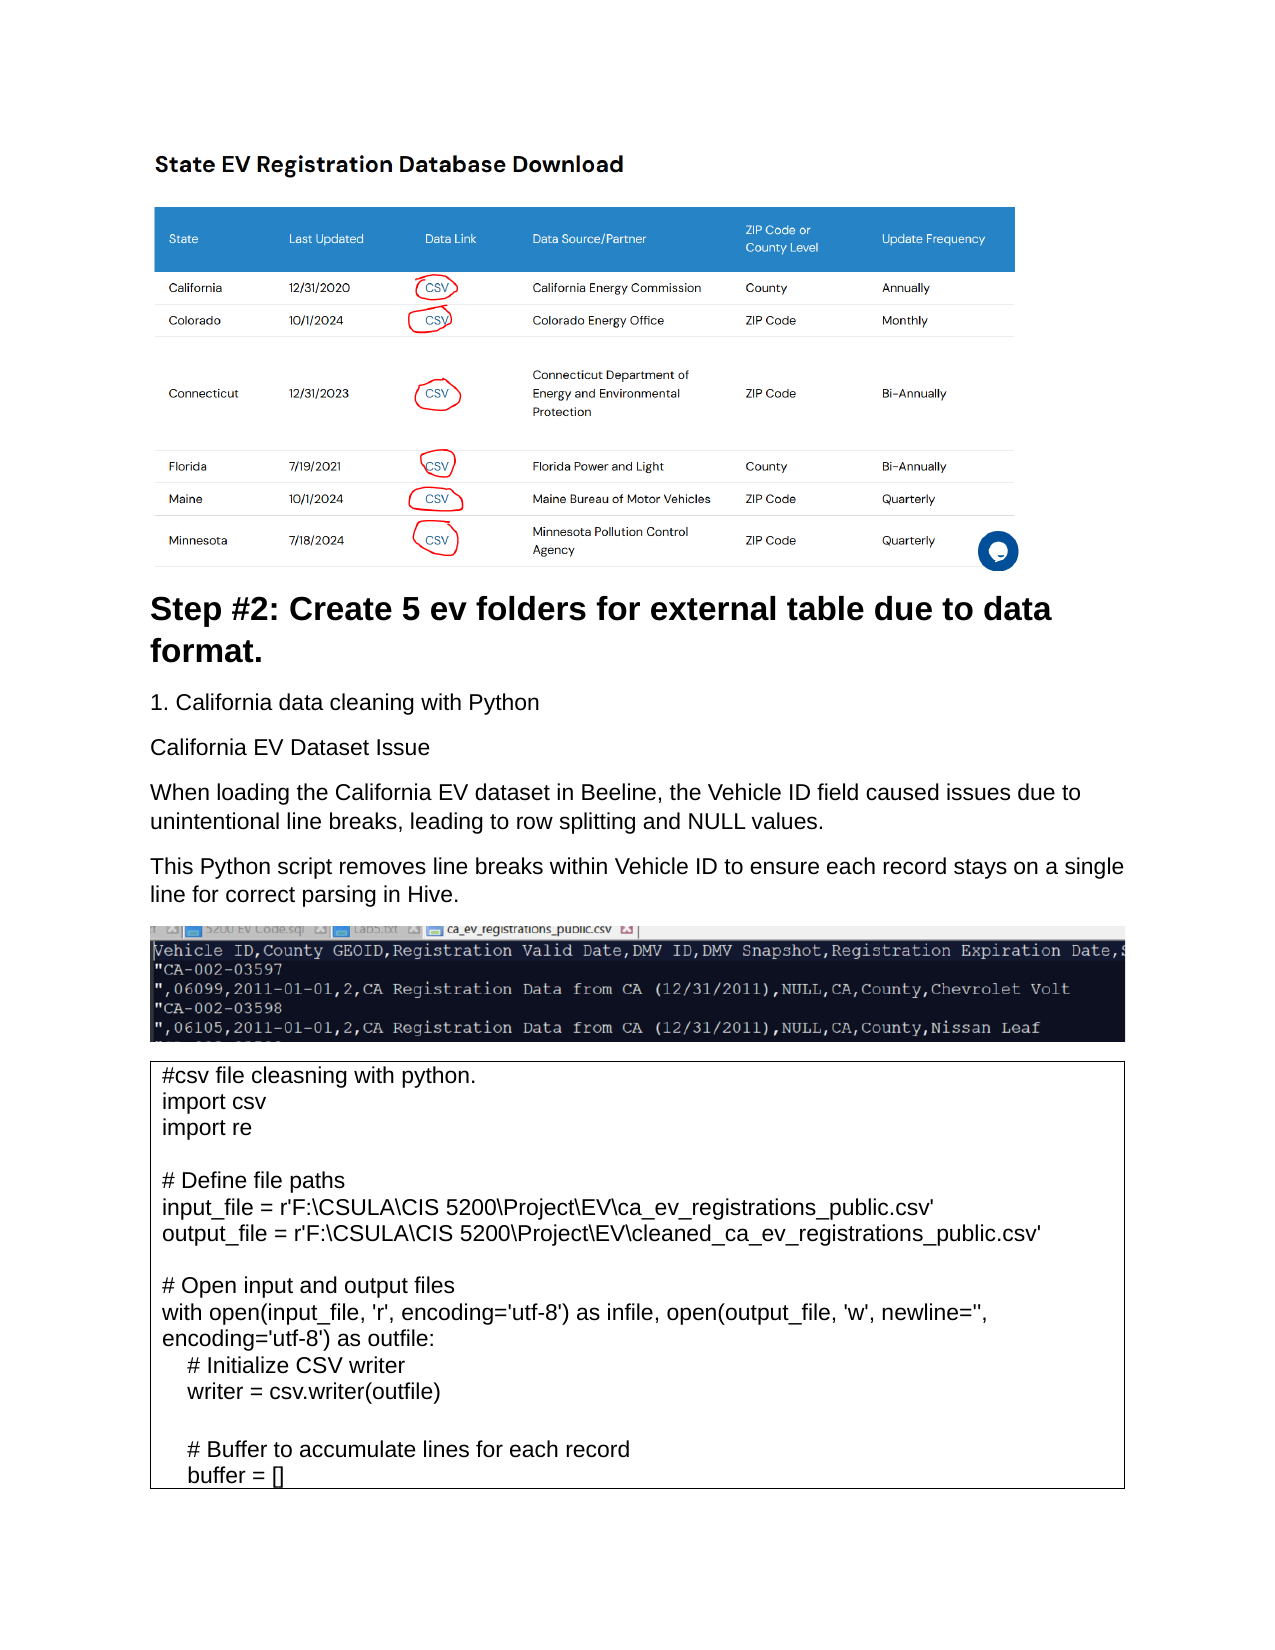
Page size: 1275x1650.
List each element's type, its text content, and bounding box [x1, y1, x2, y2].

text Step #2: Create 5 ev folders for external table due to data format. [150, 589, 1125, 669]
text This Python script removes line breaks within Vehicle ID to ensure each record stays on a single line for correct parsing in Hive. [150, 853, 1125, 907]
picture [150, 926, 1125, 1042]
picture [150, 150, 1034, 571]
text When loading the California EV dataset in Beeline, the Vehicle ID field caused issues due to unintentional line breaks, leading to row splitting and NULL values. [150, 779, 1125, 834]
text California EV Dataset Issue [150, 734, 1125, 760]
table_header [151, 1062, 1124, 1488]
text 1. California data cleaning with Python [150, 689, 1125, 715]
